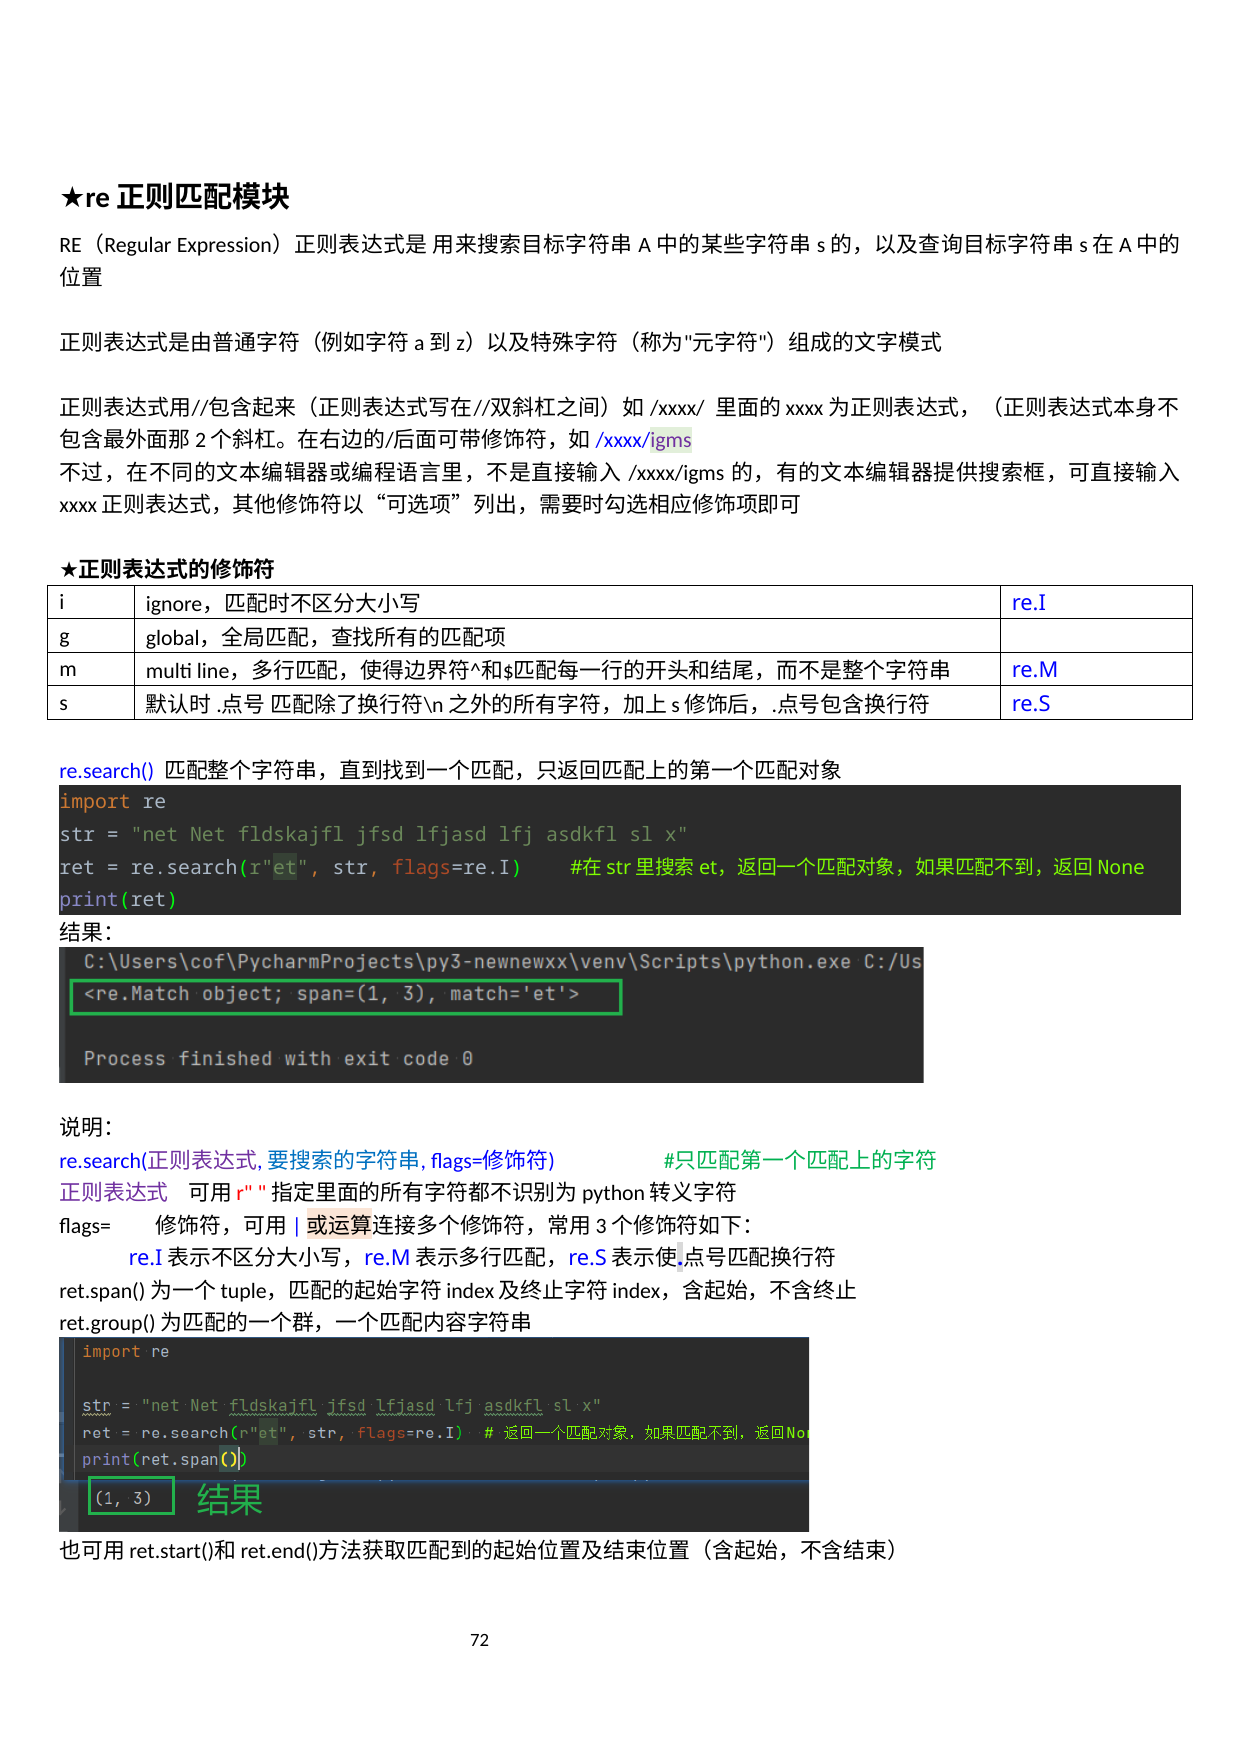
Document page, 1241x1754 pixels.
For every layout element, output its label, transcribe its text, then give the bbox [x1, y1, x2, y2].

table_cell [1001, 619, 1192, 652]
table_cell m [48, 653, 134, 685]
table_cell global，全局匹配，查找所有的匹配项 [135, 619, 1000, 652]
table_cell s [48, 686, 134, 719]
text 不过，在不同的文本编辑器或编程语言里，不是直接输入 /xxxx/igms 的，有的文本编辑器提供搜索框，可直接输入xxxx正则表达式，其他修饰符以“可选项”列出，需要时勾选相应修饰项即可 [59, 454, 1181, 519]
picture [59, 1337, 810, 1532]
text 说明： [59, 1110, 1181, 1142]
table_header i [48, 586, 134, 618]
text 结果： [59, 915, 1181, 947]
table_cell re.S [1001, 686, 1192, 719]
table_cell g [48, 619, 134, 652]
text re.search() 匹配整个字符串，直到找到一个匹配，只返回匹配上的第一个匹配对象 [59, 752, 1181, 785]
table_cell re.M [1001, 653, 1192, 685]
text ret.span() 为一个tuple，匹配的起始字符index及终止字符index，含起始，不含终止 [59, 1272, 1181, 1305]
text ★正则表达式的修饰符 [59, 552, 1181, 584]
text ★re正则匹配模块 [59, 162, 1181, 227]
text import re str = "net Net fldskajfl jfsd lfjasd lfj asdkfl sl x" ret = re.search(r"et", str, flags=re.I) #在str里搜索 et，返回一个匹配对象，如果匹配不到，返回None print(ret) [59, 785, 1181, 915]
text 也可用ret.start()和ret.end()方法获取匹配到的起始位置及结束位置（含起始，不含结束） [59, 1532, 1181, 1565]
table_cell multi line，多行匹配，使得边界符^和$匹配每一行的开头和结尾，而不是整个字符串 [135, 653, 1000, 685]
text 正则表达式是由普通字符（例如字符 a 到 z）以及特殊字符（称为"元字符"）组成的文字模式 [59, 324, 1181, 357]
table_cell 默认时 .点号 匹配除了换行符\n之外的所有字符，加上s修饰后，.点号包含换行符 [135, 686, 1000, 719]
text re.I表示不区分大小写，re.M表示多行匹配，re.S表示使.点号匹配换行符 [59, 1240, 1181, 1272]
text 正则表达式 可用r" " 指定里面的所有字符都不识别为python转义字符 [59, 1175, 1181, 1207]
table_header ignore，匹配时不区分大小写 [135, 586, 1000, 618]
picture [59, 947, 924, 1083]
table_header re.I [1001, 586, 1192, 618]
text re.search(正则表达式, 要搜索的字符串, flags=修饰符) #只匹配第一个匹配上的字符 [59, 1142, 1181, 1175]
text flags= 修饰符，可用 | 或运算连接多个修饰符，常用3个修饰符如下： [59, 1207, 1181, 1240]
text ret.group() 为匹配的一个群，一个匹配内容字符串 [59, 1305, 1181, 1337]
text RE（Regular Expression）正则表达式是 用来搜索目标字符串A 中的某些字符串s的，以及查询目标字符串s在A中的位置 [59, 227, 1181, 292]
text 正则表达式用//包含起来（正则表达式写在//双斜杠之间）如 /xxxx/ 里面的xxxx为正则表达式，（正则表达式本身不包含最外面那2个斜杠。在右边的/后面可带修饰符，如 /xxxx/igms [59, 389, 1181, 454]
